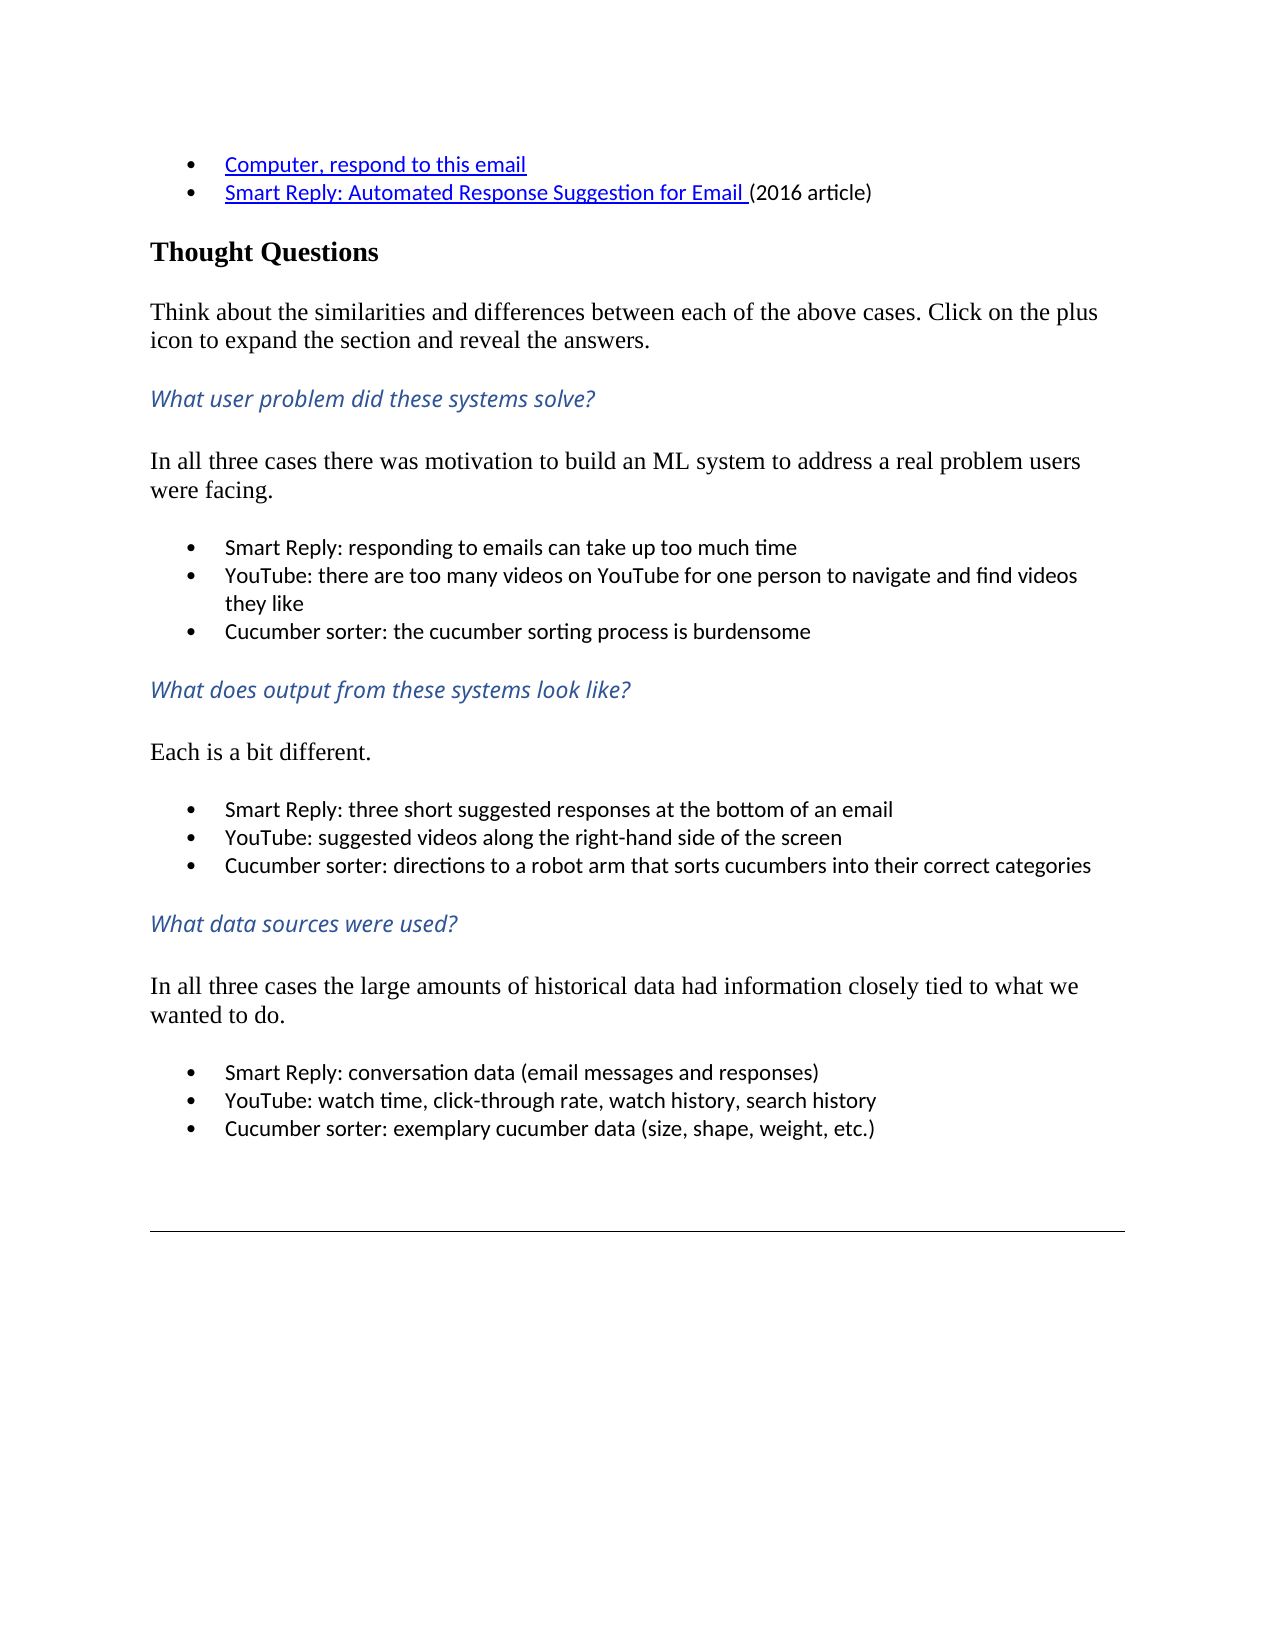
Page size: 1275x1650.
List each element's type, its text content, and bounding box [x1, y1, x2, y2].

text Each is a bit different. [150, 737, 1125, 766]
subtitle What data sources were used? [150, 908, 1125, 939]
list YouTube: watch time, click-through rate, watch history, search history [187, 1086, 1125, 1114]
list Smart Reply: three short suggested responses at the bottom of an email [187, 795, 1125, 823]
subtitle What does output from these systems look like? [150, 674, 1125, 706]
list Cucumber sorter: directions to a robot arm that sorts cucumbers into their correct categories [187, 851, 1125, 879]
list YouTube: there are too many videos on YouTube for one person to navigate and find videos they like [187, 561, 1125, 617]
list Computer, respond to this email [187, 150, 1125, 178]
text In all three cases there was motivation to build an ML system to address a real problem users were facing. [150, 446, 1125, 504]
subtitle What user problem did these systems solve? [150, 383, 1125, 415]
text Think about the similarities and differences between each of the above cases. Click on the plus icon to expand the section and reveal the answers. [150, 297, 1125, 354]
list YouTube: suggested videos along the right-hand side of the screen [187, 823, 1125, 851]
subtitle Thought Questions [150, 235, 1125, 268]
list Smart Reply: responding to emails can take up too much time [187, 533, 1125, 561]
list Cucumber sorter: exemplary cucumber data (size, shape, weight, etc.) [187, 1114, 1125, 1142]
text In all three cases the large amounts of historical data had information closely tied to what we wanted to do. [150, 971, 1125, 1029]
list Cucumber sorter: the cucumber sorting process is burdensome [187, 617, 1125, 645]
list Smart Reply: Automated Response Suggestion for Email (2016 article) [187, 178, 1125, 206]
list Smart Reply: conversation data (email messages and responses) [187, 1058, 1125, 1086]
